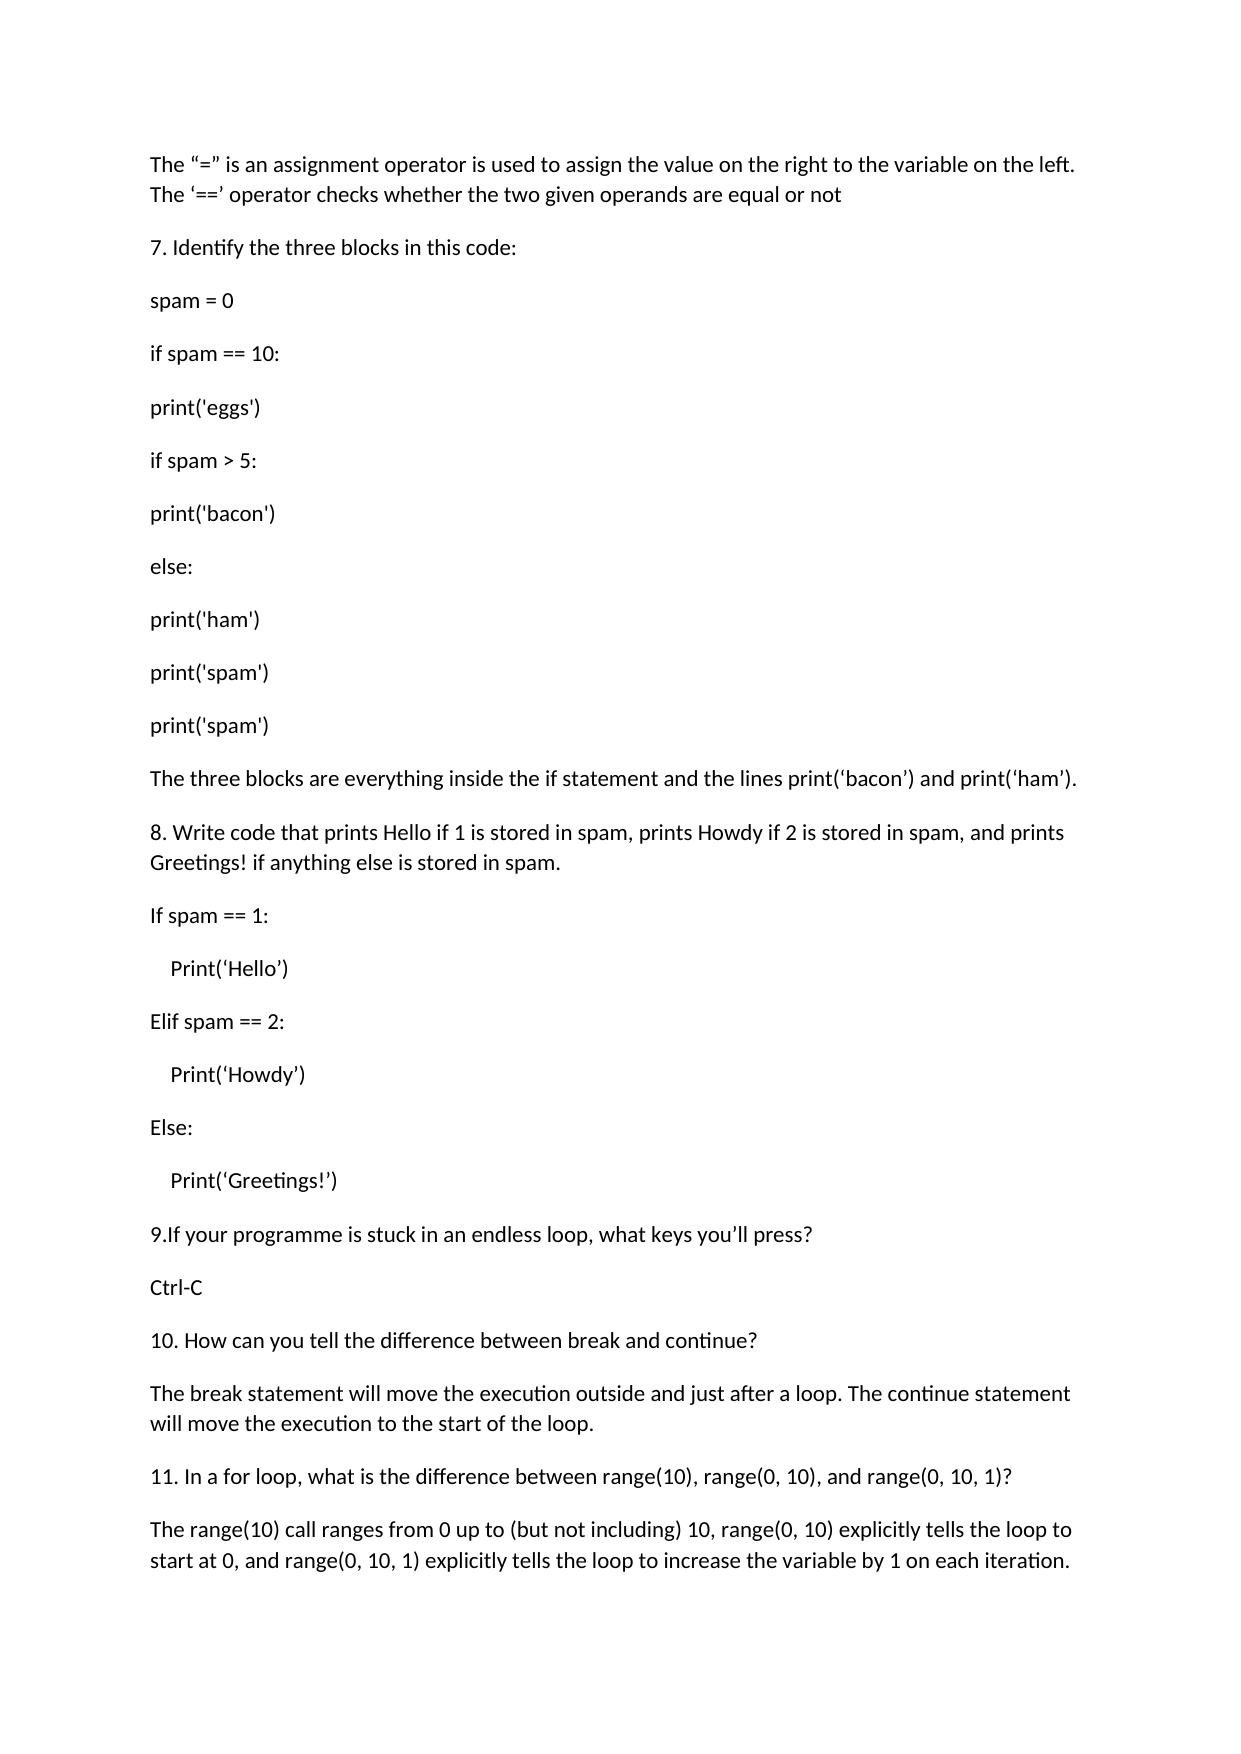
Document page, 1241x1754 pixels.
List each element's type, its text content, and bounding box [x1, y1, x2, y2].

text The range(10) call ranges from 0 up to (but not including) 10, range(0, 10) explicitly tells the loop to start at 0, and range(0, 10, 1) explicitly tells the loop to increase the variable by 1 on each iteration. [150, 1516, 1090, 1574]
text print('bacon') [150, 499, 1090, 527]
text print('spam') [150, 711, 1090, 739]
text If spam == 1: [150, 901, 1090, 929]
text spam = 0 [150, 286, 1090, 314]
text if spam == 10: [150, 339, 1090, 368]
text print('ham') [150, 605, 1090, 633]
text Print(‘Hello’) [150, 954, 1090, 982]
text print('spam') [150, 658, 1090, 686]
text The break statement will move the execution outside and just after a loop. The continue statement will move the execution to the start of the loop. [150, 1379, 1090, 1437]
text if spam > 5: [150, 446, 1090, 474]
text 10. How can you tell the difference between break and continue? [150, 1326, 1090, 1354]
text Elif spam == 2: [150, 1007, 1090, 1035]
text 9.If your programme is stuck in an endless loop, what keys you’ll press? [150, 1220, 1090, 1248]
text 11. In a for loop, what is the difference between range(10), range(0, 10), and range(0, 10, 1)? [150, 1462, 1090, 1491]
text 8. Write code that prints Hello if 1 is stored in spam, prints Howdy if 2 is stored in spam, and prints Greetings! if anything else is stored in spam. [150, 818, 1090, 876]
text Print(‘Greetings!’) [150, 1167, 1090, 1195]
text Print(‘Howdy’) [150, 1060, 1090, 1088]
text 7. Identify the three blocks in this code: [150, 233, 1090, 261]
text The three blocks are everything inside the if statement and the lines print(‘bacon’) and print(‘ham’). [150, 764, 1090, 793]
text else: [150, 552, 1090, 580]
text print('eggs') [150, 393, 1090, 421]
text Else: [150, 1113, 1090, 1142]
text The “=” is an assignment operator is used to assign the value on the right to the variable on the left. The ‘==’ operator checks whether the two given operands are equal or not [150, 150, 1090, 208]
text Ctrl-C [150, 1273, 1090, 1301]
